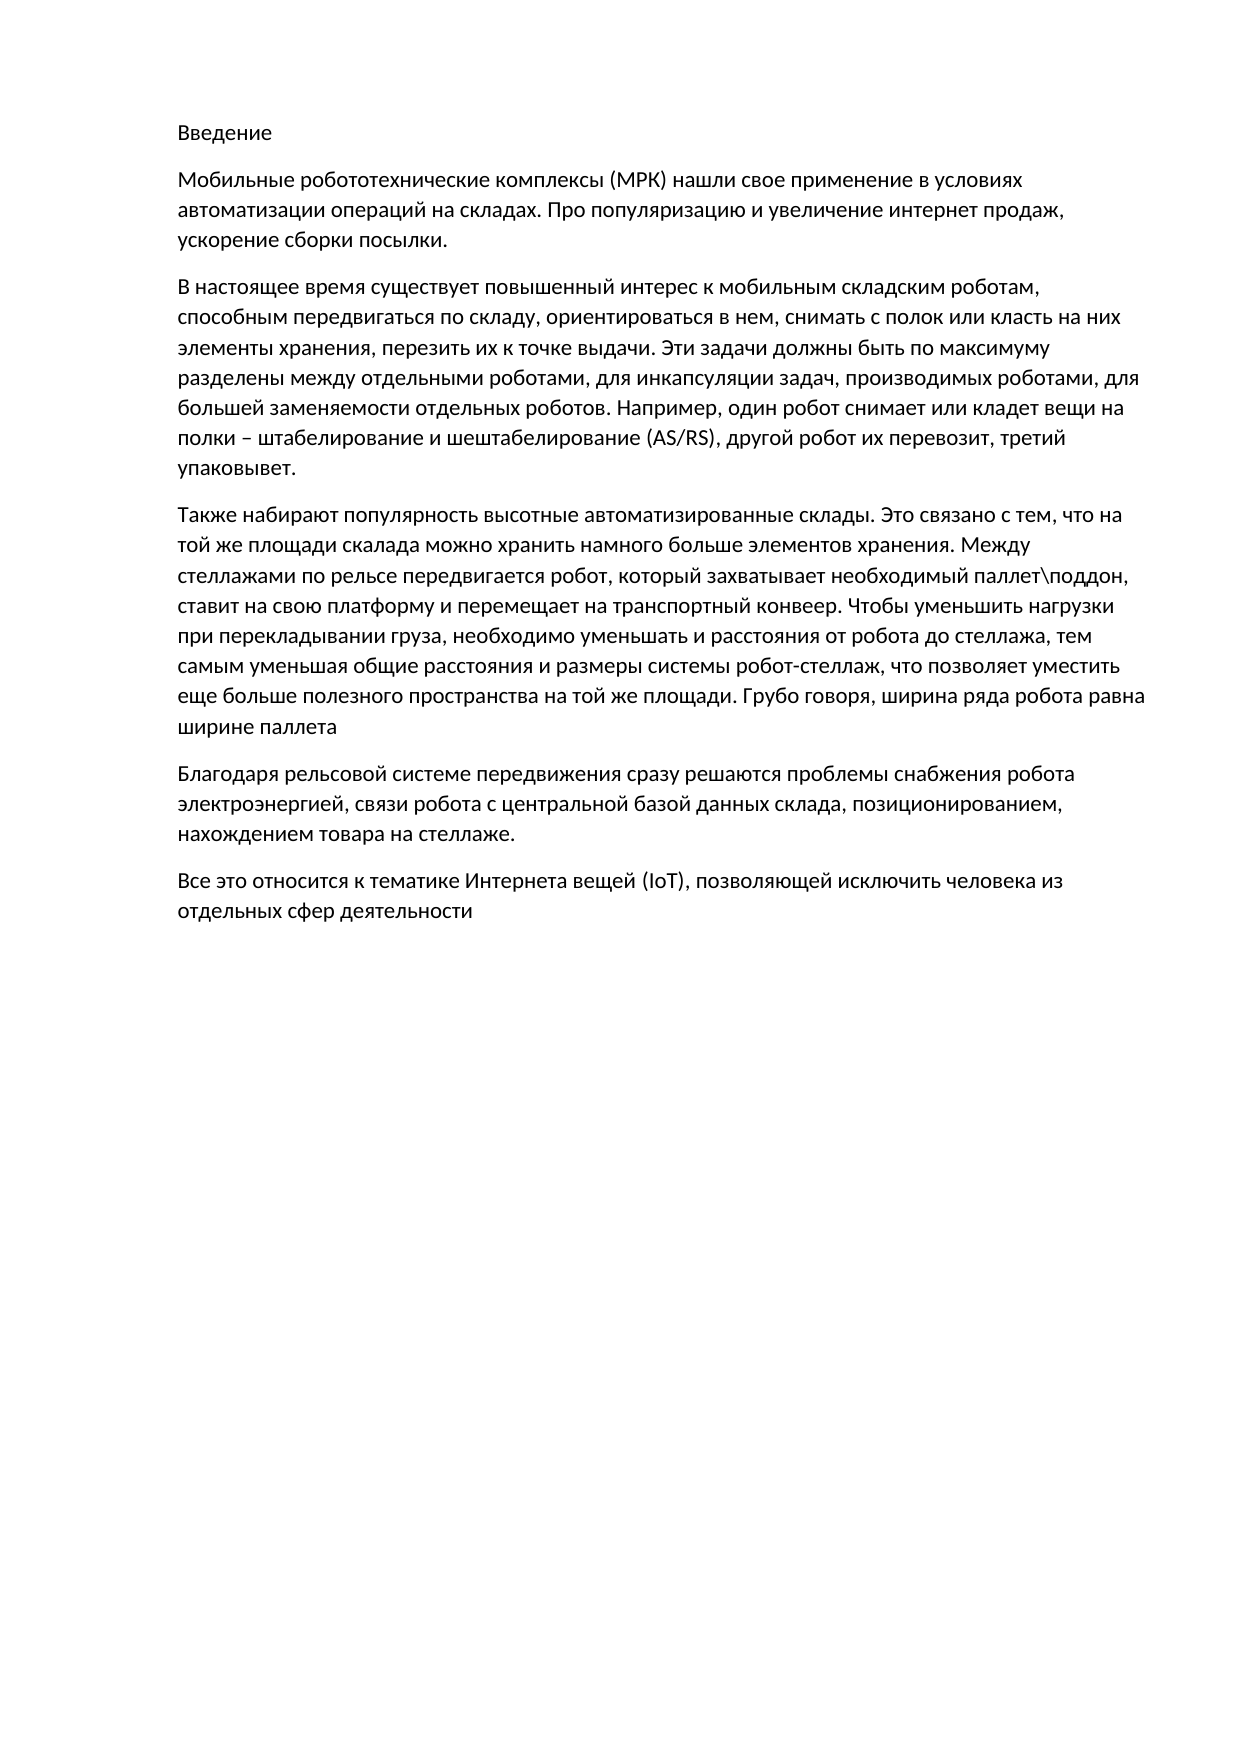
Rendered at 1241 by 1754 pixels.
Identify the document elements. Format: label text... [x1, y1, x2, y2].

text Введение [177, 118, 1152, 146]
text Благодаря рельсовой системе передвижения сразу решаются проблемы снабжения робота электроэнергией, связи робота с центральной базой данных склада, позиционированием, нахождением товара на стеллаже. [177, 759, 1152, 847]
text Все это относится к тематике Интернета вещей (IoT), позволяющей исключить человека из отдельных сфер деятельности [177, 866, 1152, 924]
text Мобильные робототехнические комплексы (МРК) нашли свое применение в условиях автоматизации операций на складах. Про популяризацию и увеличение интернет продаж, ускорение сборки посылки. [177, 165, 1152, 253]
text Также набирают популярность высотные автоматизированные склады. Это связано с тем, что на той же площади скалада можно хранить намного больше элементов хранения. Между стеллажами по рельсе передвигается робот, который захватывает необходимый паллет\поддон, ставит на свою платформу и перемещает на транспортный конвеер. Чтобы уменьшить нагрузки при перекладывании груза, необходимо уменьшать и расстояния от робота до стеллажа, тем самым уменьшая общие расстояния и размеры системы робот-стеллаж, что позволяет уместить еще больше полезного пространства на той же площади. Грубо говоря, ширина ряда робота равна ширине паллета [177, 500, 1152, 740]
text В настоящее время существует повышенный интерес к мобильным складским роботам, способным передвигаться по складу, ориентироваться в нем, снимать с полок или класть на них элементы хранения, перезить их к точке выдачи. Эти задачи должны быть по максимуму разделены между отдельными роботами, для инкапсуляции задач, производимых роботами, для большей заменяемости отдельных роботов. Например, один робот снимает или кладет вещи на полки – штабелирование и шештабелирование (AS/RS), другой робот их перевозит, третий упаковывет. [177, 272, 1152, 482]
